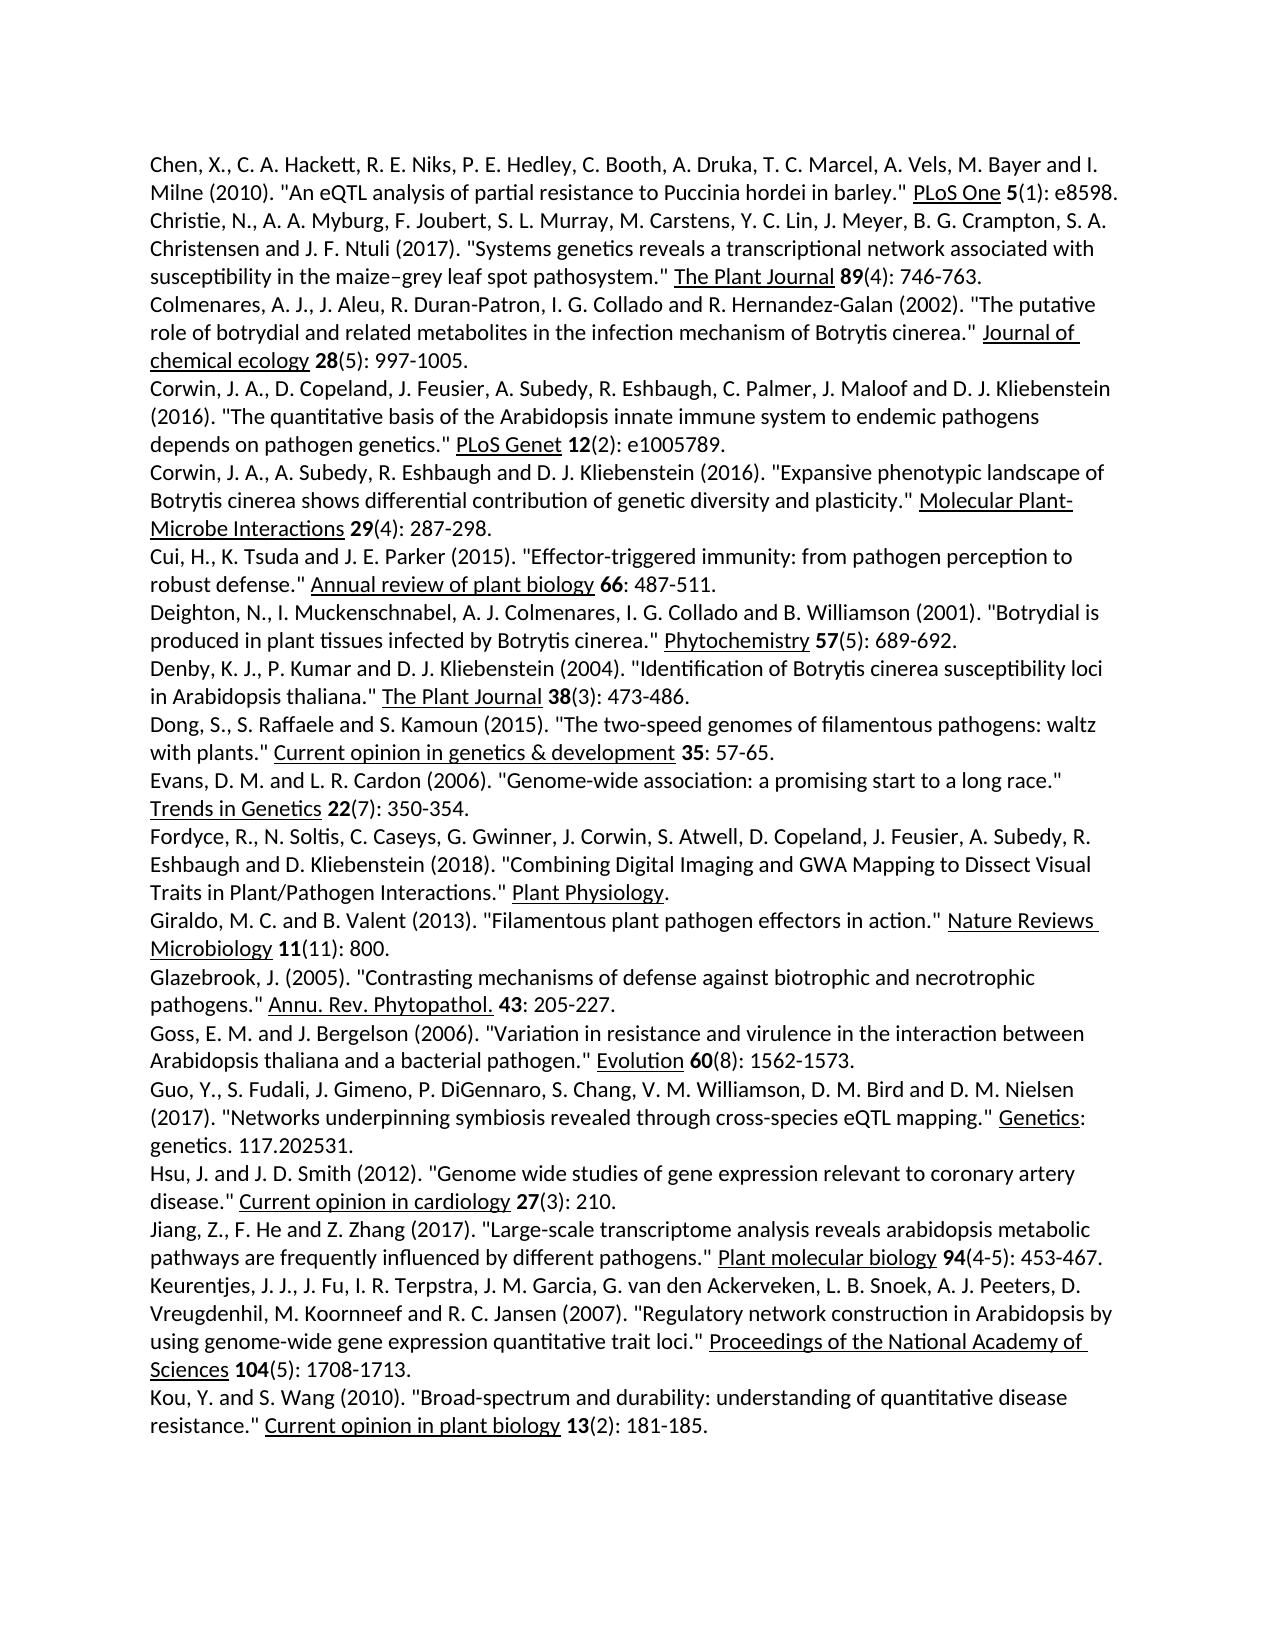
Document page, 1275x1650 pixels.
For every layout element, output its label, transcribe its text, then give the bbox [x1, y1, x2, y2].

text Corwin, J. A., D. Copeland, J. Feusier, A. Subedy, R. Eshbaugh, C. Palmer, J. Maloof and D. J. Kliebenstein (2016). "The quantitative basis of the Arabidopsis innate immune system to endemic pathogens depends on pathogen genetics." PLoS Genet 12(2): e1005789. [150, 374, 1125, 458]
text Colmenares, A. J., J. Aleu, R. Duran-Patron, I. G. Collado and R. Hernandez-Galan (2002). "The putative role of botrydial and related metabolites in the infection mechanism of Botrytis cinerea." Journal of chemical ecology 28(5): 997-1005. [150, 290, 1125, 374]
text Kou, Y. and S. Wang (2010). "Broad-spectrum and durability: understanding of quantitative disease resistance." Current opinion in plant biology 13(2): 181-185. [150, 1383, 1125, 1439]
text Goss, E. M. and J. Bergelson (2006). "Variation in resistance and virulence in the interaction between Arabidopsis thaliana and a bacterial pathogen." Evolution 60(8): 1562-1573. [150, 1019, 1125, 1075]
text Evans, D. M. and L. R. Cardon (2006). "Genome-wide association: a promising start to a long race." Trends in Genetics 22(7): 350-354. [150, 766, 1125, 822]
text Christie, N., A. A. Myburg, F. Joubert, S. L. Murray, M. Carstens, Y. C. Lin, J. Meyer, B. G. Crampton, S. A. Christensen and J. F. Ntuli (2017). "Systems genetics reveals a transcriptional network associated with susceptibility in the maize–grey leaf spot pathosystem." The Plant Journal 89(4): 746-763. [150, 206, 1125, 290]
text Dong, S., S. Raffaele and S. Kamoun (2015). "The two-speed genomes of filamentous pathogens: waltz with plants." Current opinion in genetics & development 35: 57-65. [150, 710, 1125, 766]
text Jiang, Z., F. He and Z. Zhang (2017). "Large-scale transcriptome analysis reveals arabidopsis metabolic pathways are frequently influenced by different pathogens." Plant molecular biology 94(4-5): 453-467. [150, 1215, 1125, 1271]
text Fordyce, R., N. Soltis, C. Caseys, G. Gwinner, J. Corwin, S. Atwell, D. Copeland, J. Feusier, A. Subedy, R. Eshbaugh and D. Kliebenstein (2018). "Combining Digital Imaging and GWA Mapping to Dissect Visual Traits in Plant/Pathogen Interactions." Plant Physiology. [150, 822, 1125, 907]
text Guo, Y., S. Fudali, J. Gimeno, P. DiGennaro, S. Chang, V. M. Williamson, D. M. Bird and D. M. Nielsen (2017). "Networks underpinning symbiosis revealed through cross-species eQTL mapping." Genetics: genetics. 117.202531. [150, 1075, 1125, 1159]
text Cui, H., K. Tsuda and J. E. Parker (2015). "Effector-triggered immunity: from pathogen perception to robust defense." Annual review of plant biology 66: 487-511. [150, 542, 1125, 598]
text Glazebrook, J. (2005). "Contrasting mechanisms of defense against biotrophic and necrotrophic pathogens." Annu. Rev. Phytopathol. 43: 205-227. [150, 963, 1125, 1019]
text Chen, X., C. A. Hackett, R. E. Niks, P. E. Hedley, C. Booth, A. Druka, T. C. Marcel, A. Vels, M. Bayer and I. Milne (2010). "An eQTL analysis of partial resistance to Puccinia hordei in barley." PLoS One 5(1): e8598. [150, 150, 1125, 206]
text Giraldo, M. C. and B. Valent (2013). "Filamentous plant pathogen effectors in action." Nature Reviews Microbiology 11(11): 800. [150, 907, 1125, 963]
text Keurentjes, J. J., J. Fu, I. R. Terpstra, J. M. Garcia, G. van den Ackerveken, L. B. Snoek, A. J. Peeters, D. Vreugdenhil, M. Koornneef and R. C. Jansen (2007). "Regulatory network construction in Arabidopsis by using genome-wide gene expression quantitative trait loci." Proceedings of the National Academy of Sciences 104(5): 1708-1713. [150, 1271, 1125, 1383]
text Deighton, N., I. Muckenschnabel, A. J. Colmenares, I. G. Collado and B. Williamson (2001). "Botrydial is produced in plant tissues infected by Botrytis cinerea." Phytochemistry 57(5): 689-692. [150, 598, 1125, 654]
text Corwin, J. A., A. Subedy, R. Eshbaugh and D. J. Kliebenstein (2016). "Expansive phenotypic landscape of Botrytis cinerea shows differential contribution of genetic diversity and plasticity." Molecular Plant-Microbe Interactions 29(4): 287-298. [150, 458, 1125, 542]
text Hsu, J. and J. D. Smith (2012). "Genome wide studies of gene expression relevant to coronary artery disease." Current opinion in cardiology 27(3): 210. [150, 1159, 1125, 1215]
text Denby, K. J., P. Kumar and D. J. Kliebenstein (2004). "Identification of Botrytis cinerea susceptibility loci in Arabidopsis thaliana." The Plant Journal 38(3): 473-486. [150, 654, 1125, 710]
